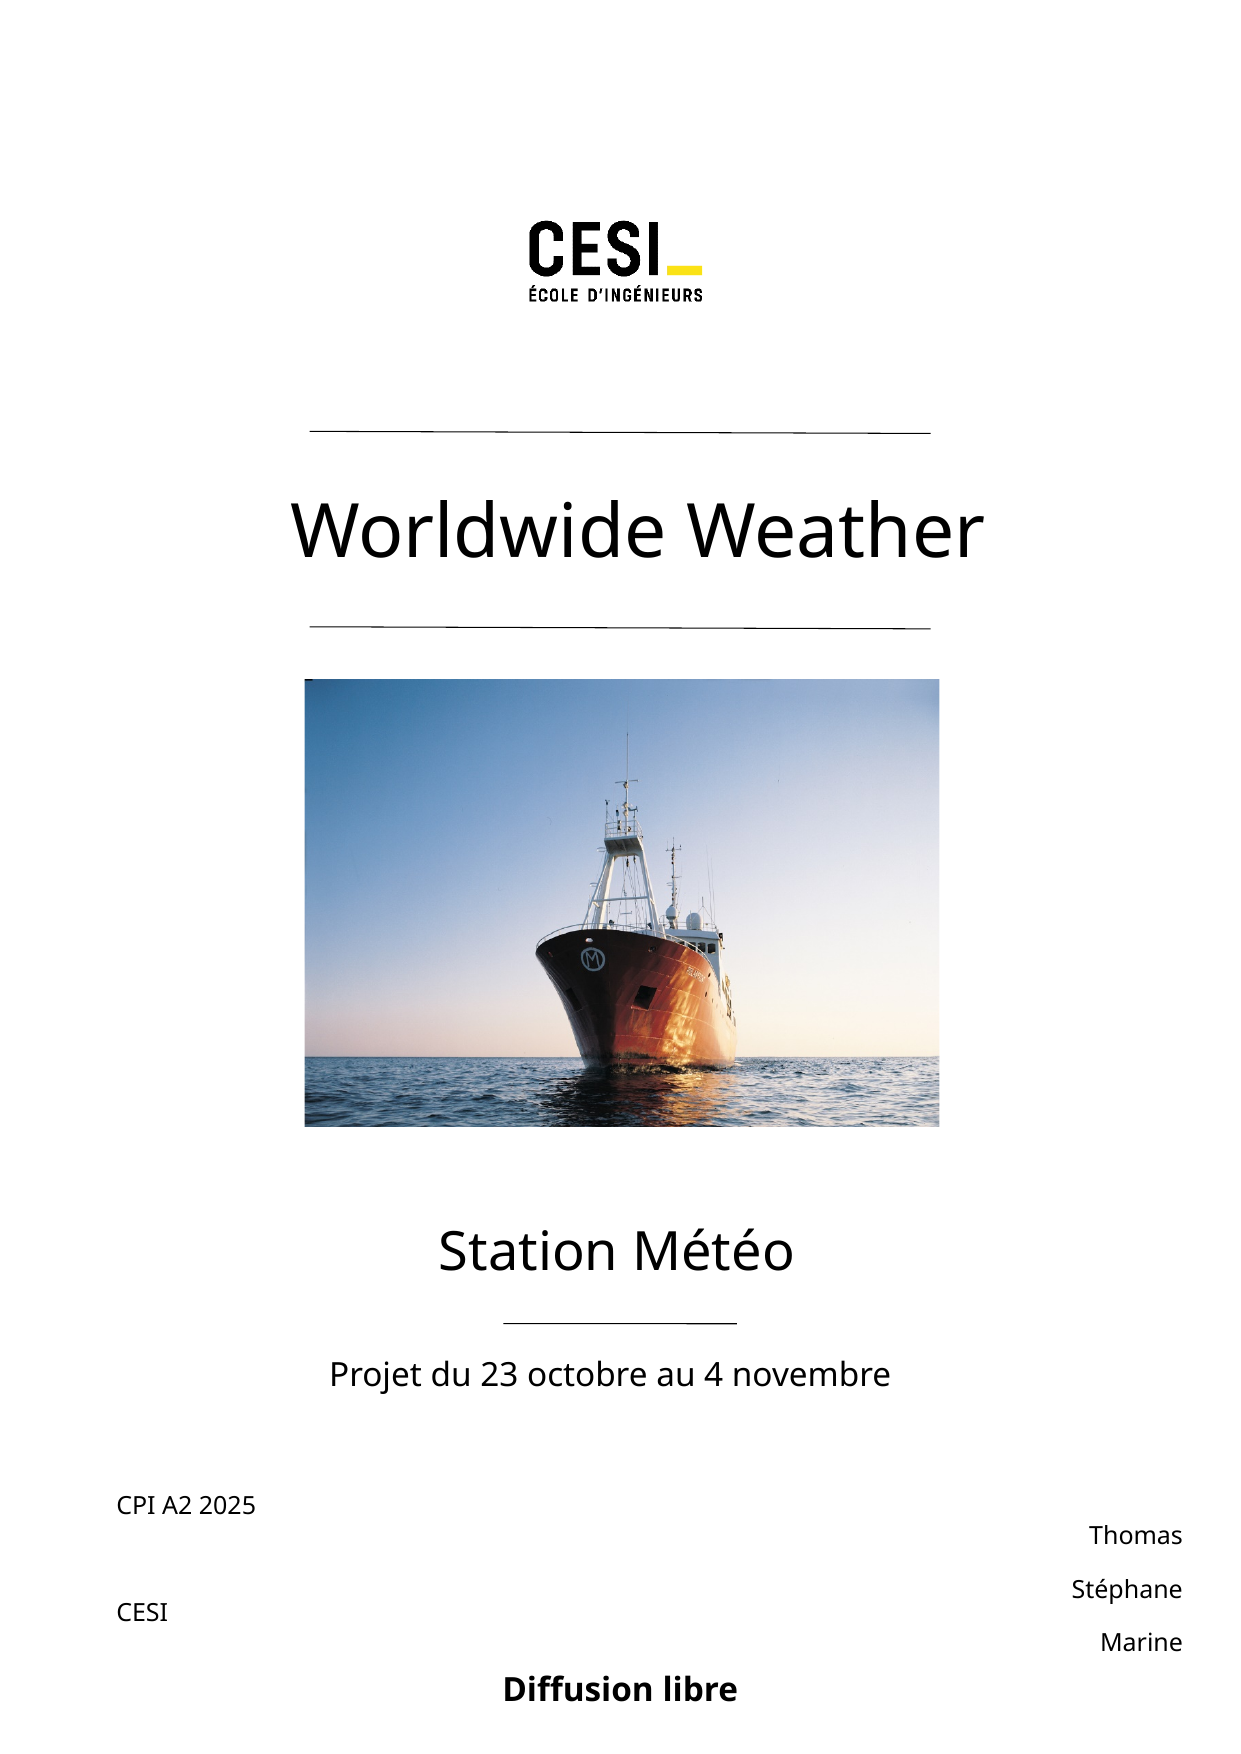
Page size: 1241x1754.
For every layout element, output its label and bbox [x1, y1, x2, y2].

picture [304, 679, 940, 1127]
picture [484, 130, 747, 392]
